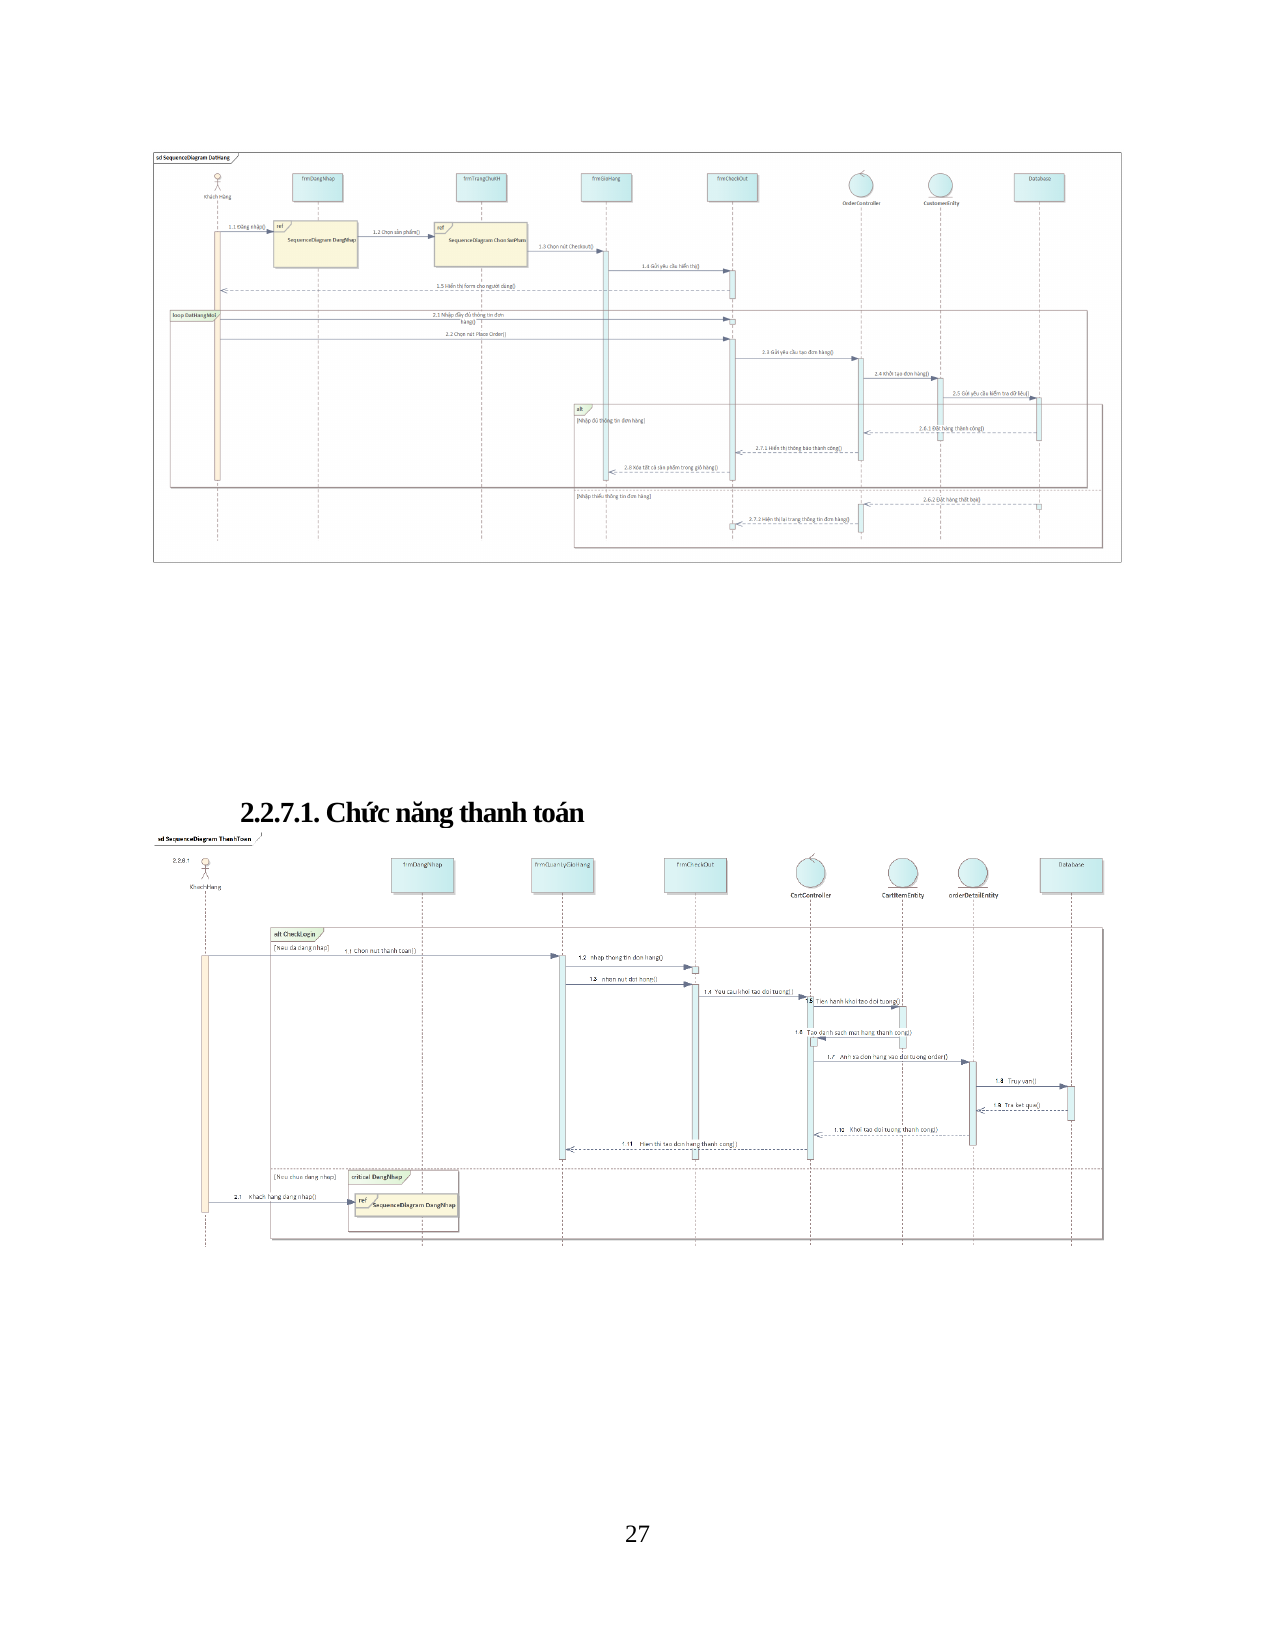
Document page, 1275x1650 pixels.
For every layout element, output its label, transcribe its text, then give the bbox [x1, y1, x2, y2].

picture [150, 828, 1125, 1267]
picture [150, 149, 1124, 565]
title 2.2.7.1. Chức năng thanh toán [240, 795, 1125, 828]
